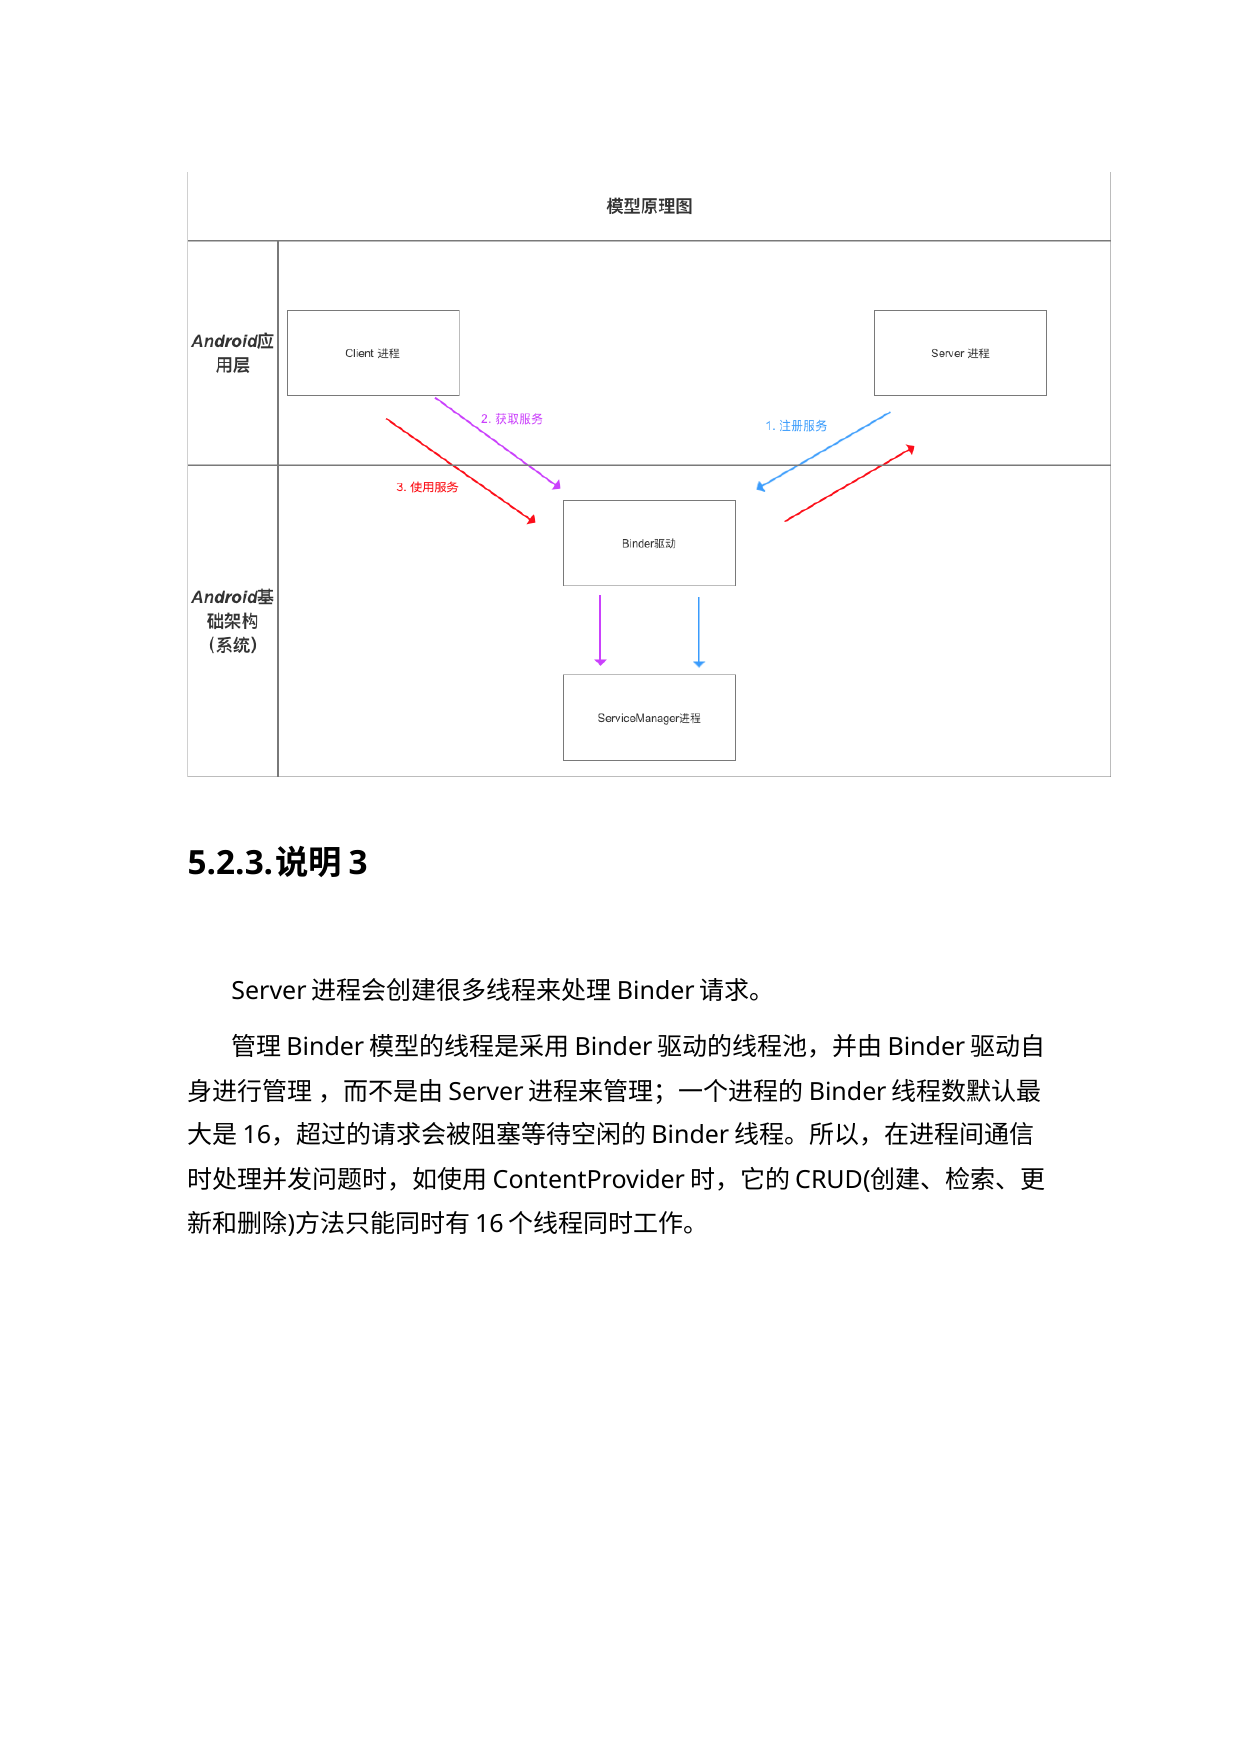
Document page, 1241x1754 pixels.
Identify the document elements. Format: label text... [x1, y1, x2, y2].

picture [187, 172, 1111, 777]
text 管理Binder模型的线程是采用Binder驱动的线程池，并由Binder驱动自身进行管理 ，而不是由Server进程来管理；一个进程的Binder线程数默认最大是16，超过的请求会被阻塞等待空闲的Binder线程。所以，在进程间通信时处理并发问题时，如使用ContentProvider时，它的CRUD(创建、检索、更新和删除)方法只能同时有16个线程同时工作。 [187, 1023, 1053, 1243]
text Server进程会创建很多线程来处理Binder请求。 [187, 966, 1053, 1011]
subtitle 说明3 [187, 816, 1053, 904]
